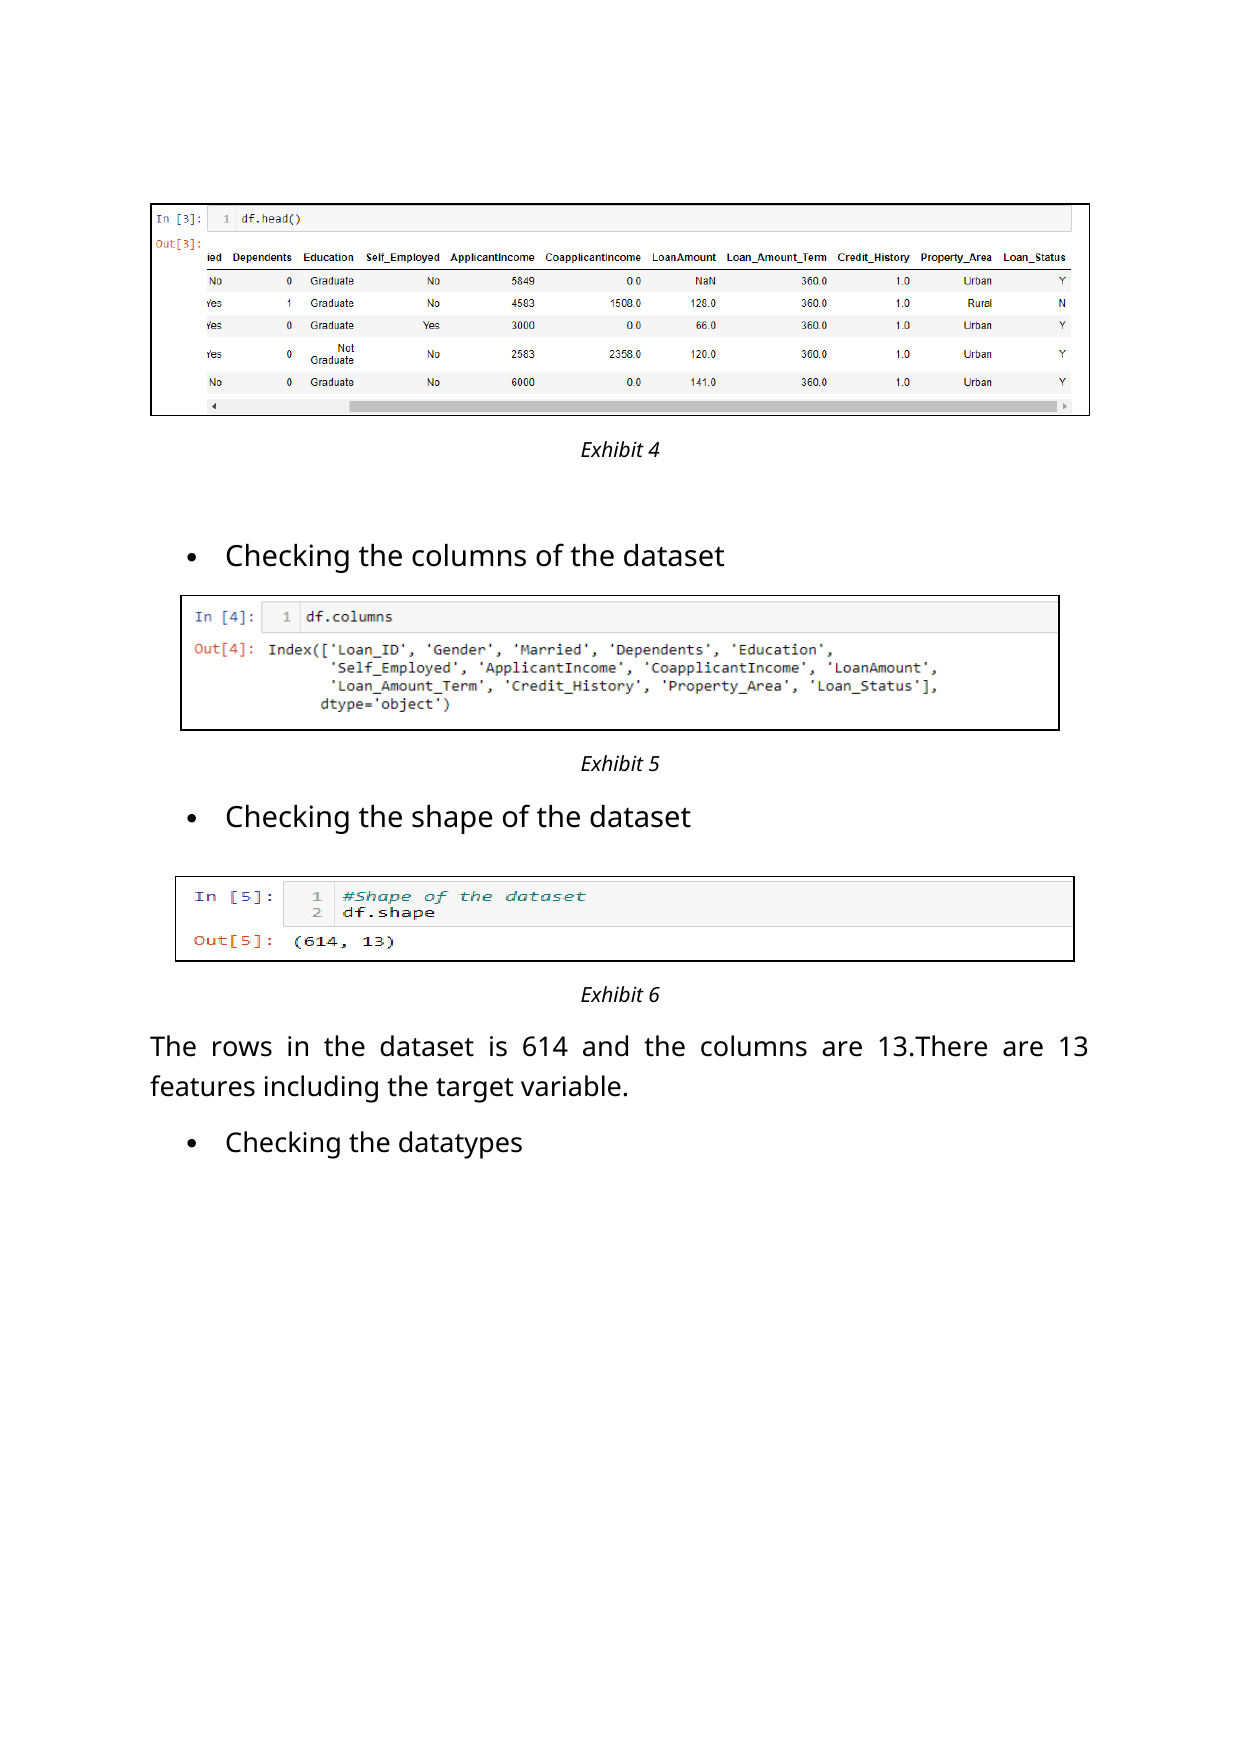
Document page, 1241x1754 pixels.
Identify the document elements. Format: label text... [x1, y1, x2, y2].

text Exhibit 6 [150, 980, 1090, 1009]
list Checking the columns of the dataset [187, 535, 1090, 575]
text Exhibit 4 [150, 435, 1090, 463]
list Checking the shape of the dataset [187, 797, 1090, 836]
picture [152, 205, 1089, 415]
picture [182, 596, 1058, 729]
text Exhibit 5 [150, 749, 1090, 778]
list Checking the datatypes [187, 1124, 1090, 1161]
picture [176, 877, 1073, 960]
text The rows in the dataset is 614 and the columns are 13.There are 13 features including the target variable. [150, 1028, 1090, 1104]
